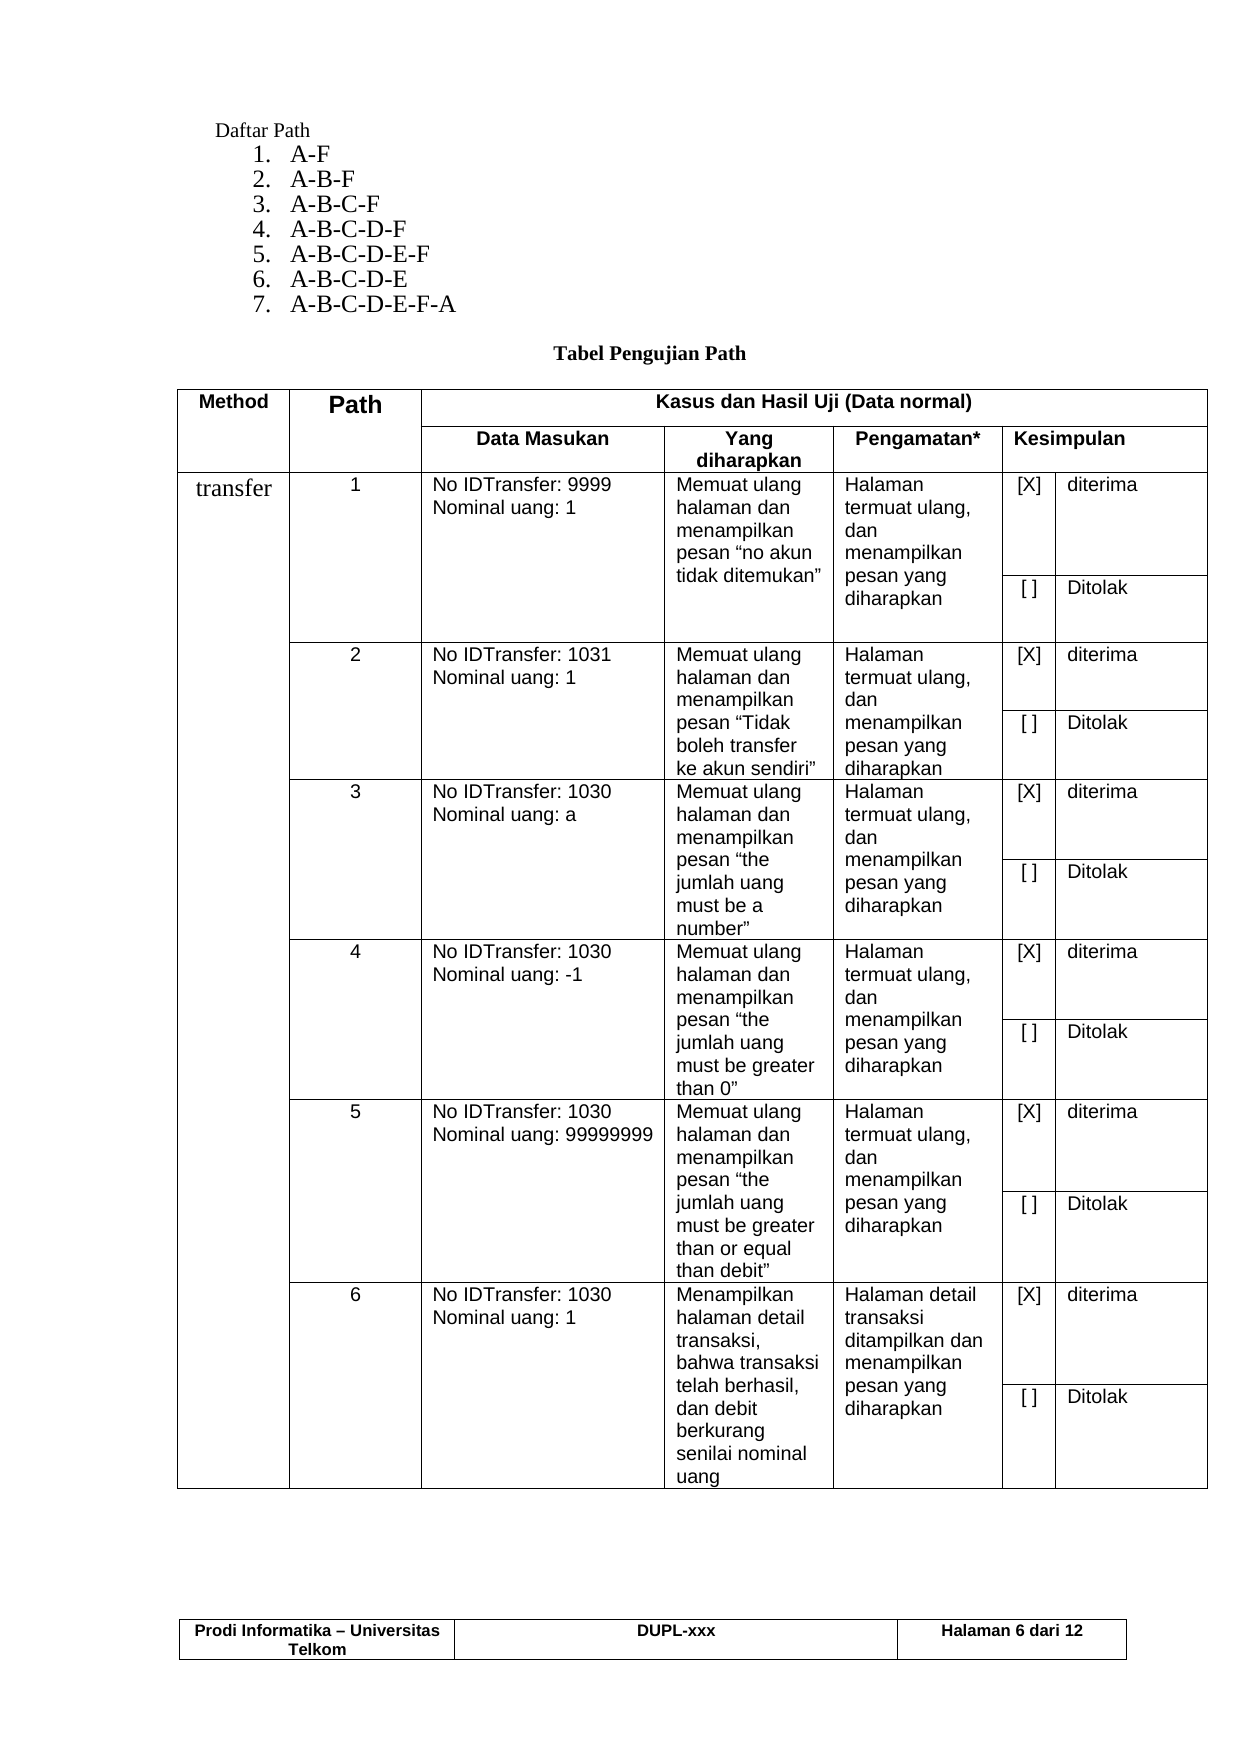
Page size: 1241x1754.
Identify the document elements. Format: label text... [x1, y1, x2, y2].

table_cell No IDTransfer: 1030 Nominal uang: a [422, 780, 664, 939]
table_cell [ ] [1003, 1020, 1055, 1099]
table_cell Ditolak [1056, 576, 1207, 642]
table_cell 4 [290, 940, 421, 1099]
table_cell [X] [1003, 940, 1055, 1019]
table_cell Halaman detail transaksi ditampilkan dan menampilkan pesan yang diharapkan [834, 1283, 1002, 1487]
table_cell Ditolak [1056, 860, 1207, 939]
table_cell diterima [1056, 940, 1207, 1019]
table_cell No IDTransfer: 1030 Nominal uang: 99999999 [422, 1100, 664, 1282]
table_cell 2 [290, 643, 421, 779]
table_cell [X] [1003, 473, 1055, 574]
table_cell [ ] [1003, 1192, 1055, 1282]
table_cell Halaman termuat ulang, dan menampilkan pesan yang diharapkan [834, 643, 1002, 779]
table_cell 1 [290, 473, 421, 642]
table_header Kasus dan Hasil Uji (Data normal) [422, 390, 1207, 426]
table_cell diterima [1056, 1283, 1207, 1384]
table_header Path [290, 390, 421, 472]
table_cell Memuat ulang halaman dan menampilkan pesan “the jumlah uang must be greater than or equal than debit” [665, 1100, 833, 1282]
table_cell diterima [1056, 780, 1207, 859]
table_cell [X] [1003, 1283, 1055, 1384]
list A-B-F [252, 167, 1122, 192]
list A-B-C-D-E [252, 267, 1122, 292]
table_cell Memuat ulang halaman dan menampilkan pesan “the jumlah uang must be greater than 0” [665, 940, 833, 1099]
table_cell diterima [1056, 1100, 1207, 1191]
table_cell Memuat ulang halaman dan menampilkan pesan “no akun tidak ditemukan” [665, 473, 833, 642]
table_header Method [178, 390, 289, 472]
table_cell [ ] [1003, 1385, 1055, 1487]
table_cell 3 [290, 780, 421, 939]
table_cell Ditolak [1056, 1192, 1207, 1282]
table_cell diterima [1056, 643, 1207, 710]
table_cell 5 [290, 1100, 421, 1282]
table_cell No IDTransfer: 1031 Nominal uang: 1 [422, 643, 664, 779]
table_cell transfer [178, 473, 289, 1487]
list A-B-C-D-E-F-A [252, 292, 1122, 317]
table_cell Halaman termuat ulang, dan menampilkan pesan yang diharapkan [834, 473, 1002, 642]
list A-F [252, 142, 1122, 167]
table_cell [X] [1003, 1100, 1055, 1191]
list A-B-C-D-E-F [252, 242, 1122, 267]
table_cell [ ] [1003, 860, 1055, 939]
table_cell No IDTransfer: 1030 Nominal uang: -1 [422, 940, 664, 1099]
table_cell Pengamatan* [834, 427, 1002, 472]
table_cell No IDTransfer: 1030 Nominal uang: 1 [422, 1283, 664, 1487]
table_cell No IDTransfer: 9999 Nominal uang: 1 [422, 473, 664, 642]
list A-B-C-D-F [252, 217, 1122, 242]
table_cell [X] [1003, 643, 1055, 710]
list A-B-C-F [252, 192, 1122, 217]
table_cell Data Masukan [422, 427, 664, 472]
table_cell 6 [290, 1283, 421, 1487]
table_cell diterima [1056, 473, 1207, 574]
table_cell [X] [1003, 780, 1055, 859]
table_cell Menampilkan halaman detail transaksi, bahwa transaksi telah berhasil, dan debit berkurang senilai nominal uang [665, 1283, 833, 1487]
table_cell Yang diharapkan [665, 427, 833, 472]
text Daftar Path [215, 118, 1122, 142]
text Tabel Pengujian Path [177, 341, 1122, 365]
table_cell [ ] [1003, 576, 1055, 642]
table_cell Memuat ulang halaman dan menampilkan pesan “Tidak boleh transfer ke akun sendiri” [665, 643, 833, 779]
table_cell Halaman termuat ulang, dan menampilkan pesan yang diharapkan [834, 780, 1002, 939]
table_cell Kesimpulan [1003, 427, 1207, 472]
table_cell [ ] [1003, 711, 1055, 779]
table_cell Halaman termuat ulang, dan menampilkan pesan yang diharapkan [834, 940, 1002, 1099]
table_cell Memuat ulang halaman dan menampilkan pesan “the jumlah uang must be a number” [665, 780, 833, 939]
table_cell Ditolak [1056, 1020, 1207, 1099]
table_cell Ditolak [1056, 711, 1207, 779]
table_cell Ditolak [1056, 1385, 1207, 1487]
table_cell Halaman termuat ulang, dan menampilkan pesan yang diharapkan [834, 1100, 1002, 1282]
